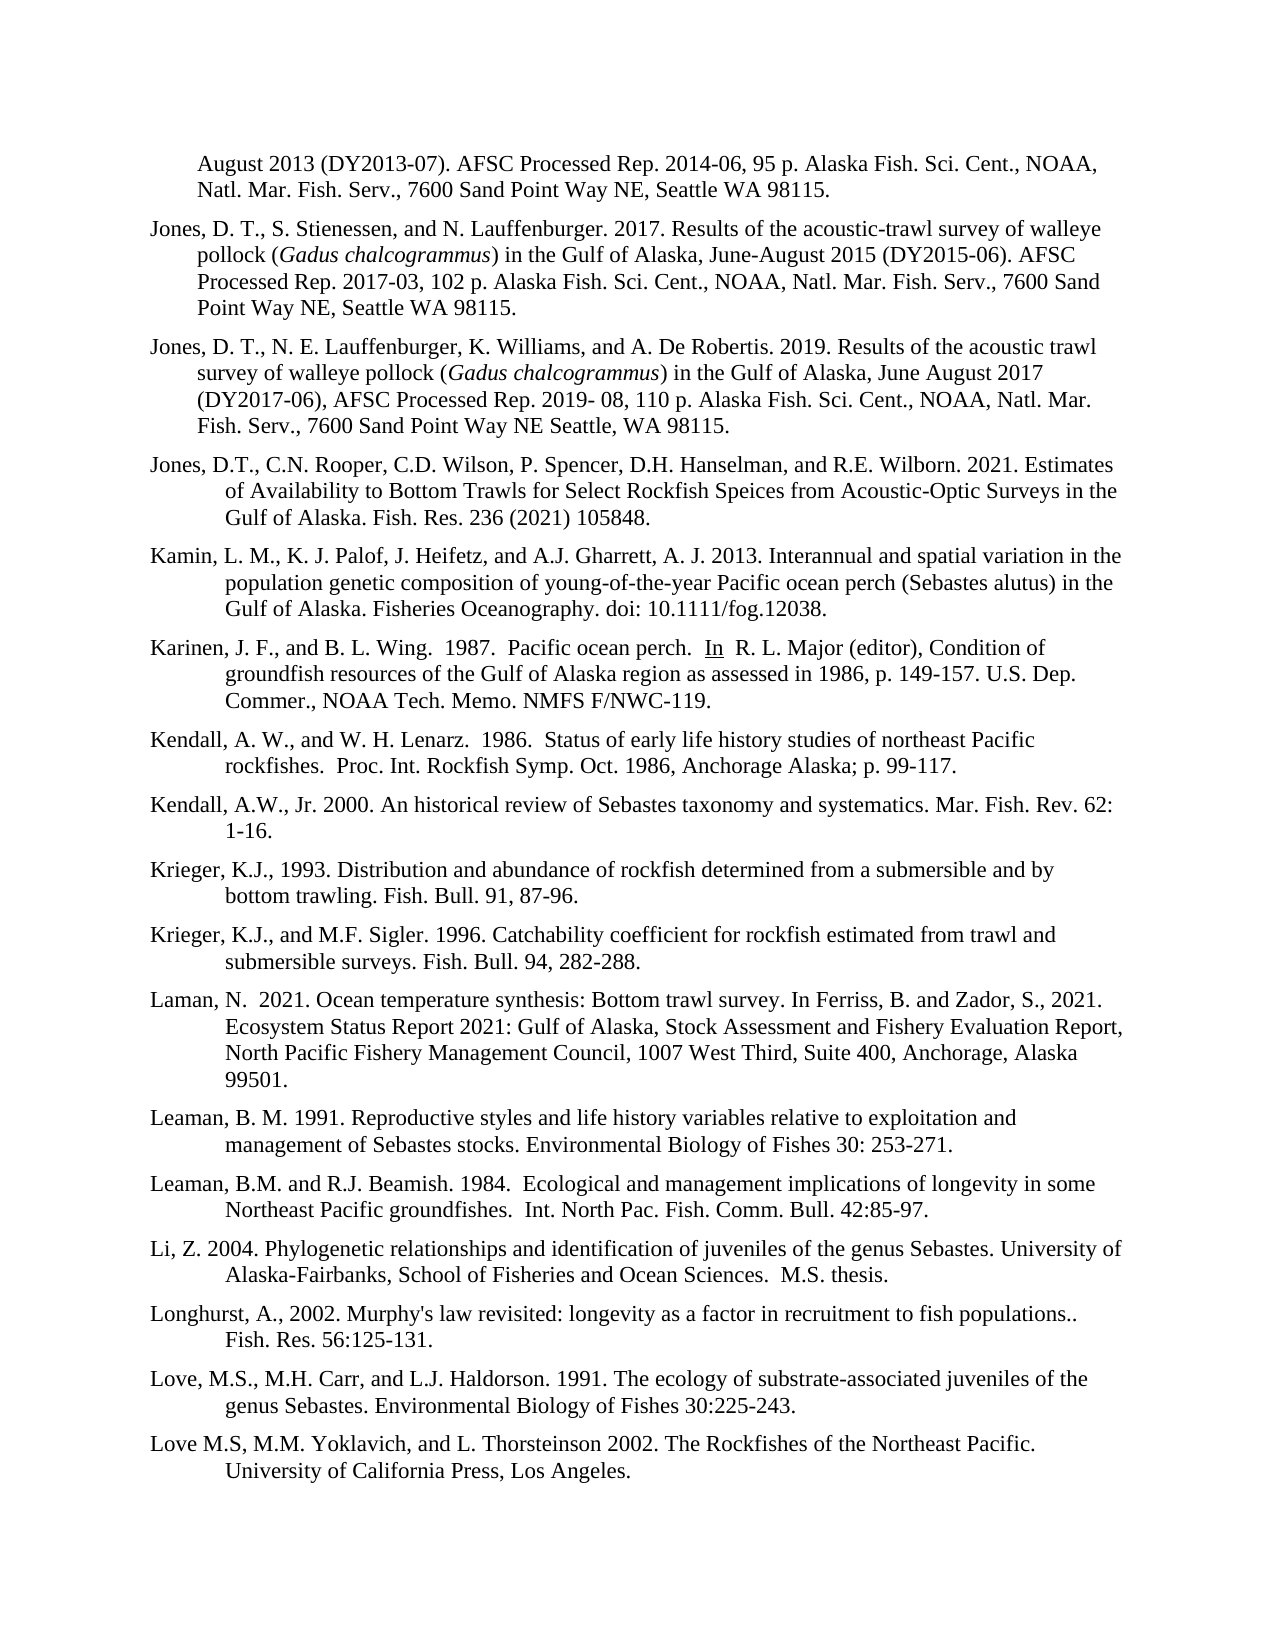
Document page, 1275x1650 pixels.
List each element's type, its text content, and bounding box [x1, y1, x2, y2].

text Love, M.S., M.H. Carr, and L.J. Haldorson. 1991. The ecology of substrate-associated juveniles of the genus Sebastes. Environmental Biology of Fishes 30:225-243. [150, 1365, 1125, 1418]
text Li, Z. 2004. Phylogenetic relationships and identification of juveniles of the genus Sebastes. University of Alaska-Fairbanks, School of Fisheries and Ocean Sciences. M.S. thesis. [150, 1235, 1125, 1288]
text Jones, D. T., S. Stienessen, and N. Lauffenburger. 2017. Results of the acoustic-trawl survey of walleye pollock (Gadus chalcogrammus) in the Gulf of Alaska, June-August 2015 (DY2015-06). AFSC Processed Rep. 2017-03, 102 p. Alaska Fish. Sci. Cent., NOAA, Natl. Mar. Fish. Serv., 7600 Sand Point Way NE, Seattle WA 98115. [150, 215, 1125, 321]
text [150, 150, 1125, 203]
text Krieger, K.J., 1993. Distribution and abundance of rockfish determined from a submersible and by bottom trawling. Fish. Bull. 91, 87-96. [150, 856, 1125, 909]
text Leaman, B. M. 1991. Reproductive styles and life history variables relative to exploitation and management of Sebastes stocks. Environmental Biology of Fishes 30: 253-271. [150, 1104, 1125, 1157]
text Kendall, A.W., Jr. 2000. An historical review of Sebastes taxonomy and systematics. Mar. Fish. Rev. 62: 1-16. [150, 791, 1125, 844]
text Leaman, B.M. and R.J. Beamish. 1984. Ecological and management implications of longevity in some Northeast Pacific groundfishes. Int. North Pac. Fish. Comm. Bull. 42:85-97. [150, 1170, 1125, 1222]
text Karinen, J. F., and B. L. Wing. 1987. Pacific ocean perch. In R. L. Major (editor), Condition of groundfish resources of the Gulf of Alaska region as assessed in 1986, p. 149-157. U.S. Dep. Commer., NOAA Tech. Memo. NMFS F/NWC-119. [150, 634, 1125, 713]
text Love M.S, M.M. Yoklavich, and L. Thorsteinson 2002. The Rockfishes of the Northeast Pacific. University of California Press, Los Angeles. [150, 1431, 1125, 1483]
text Jones, D.T., C.N. Rooper, C.D. Wilson, P. Spencer, D.H. Hanselman, and R.E. Wilborn. 2021. Estimates of Availability to Bottom Trawls for Select Rockfish Speices from Acoustic-Optic Surveys in the Gulf of Alaska. Fish. Res. 236 (2021) 105848. [150, 451, 1125, 530]
text Longhurst, A., 2002. Murphy's law revisited: longevity as a factor in recruitment to fish populations.. Fish. Res. 56:125-131. [150, 1300, 1125, 1353]
text Kendall, A. W., and W. H. Lenarz. 1986. Status of early life history studies of northeast Pacific rockfishes. Proc. Int. Rockfish Symp. Oct. 1986, Anchorage Alaska; p. 99-117. [150, 726, 1125, 778]
text Jones, D. T., N. E. Lauffenburger, K. Williams, and A. De Robertis. 2019. Results of the acoustic trawl survey of walleye pollock (Gadus chalcogrammus) in the Gulf of Alaska, June August 2017 (DY2017-06), AFSC Processed Rep. 2019- 08, 110 p. Alaska Fish. Sci. Cent., NOAA, Natl. Mar. Fish. Serv., 7600 Sand Point Way NE Seattle, WA 98115. [150, 333, 1125, 438]
text Kamin, L. M., K. J. Palof, J. Heifetz, and A.J. Gharrett, A. J. 2013. Interannual and spatial variation in the population genetic composition of young-of-the-year Pacific ocean perch (Sebastes alutus) in the Gulf of Alaska. Fisheries Oceanography. doi: 10.1111/fog.12038. [150, 543, 1125, 622]
text Laman, N. 2021. Ocean temperature synthesis: Bottom trawl survey. In Ferriss, B. and Zador, S., 2021. Ecosystem Status Report 2021: Gulf of Alaska, Stock Assessment and Fishery Evaluation Report, North Pacific Fishery Management Council, 1007 West Third, Suite 400, Anchorage, Alaska 99501. [150, 987, 1125, 1092]
text Krieger, K.J., and M.F. Sigler. 1996. Catchability coefficient for rockfish estimated from trawl and submersible surveys. Fish. Bull. 94, 282-288. [150, 921, 1125, 974]
